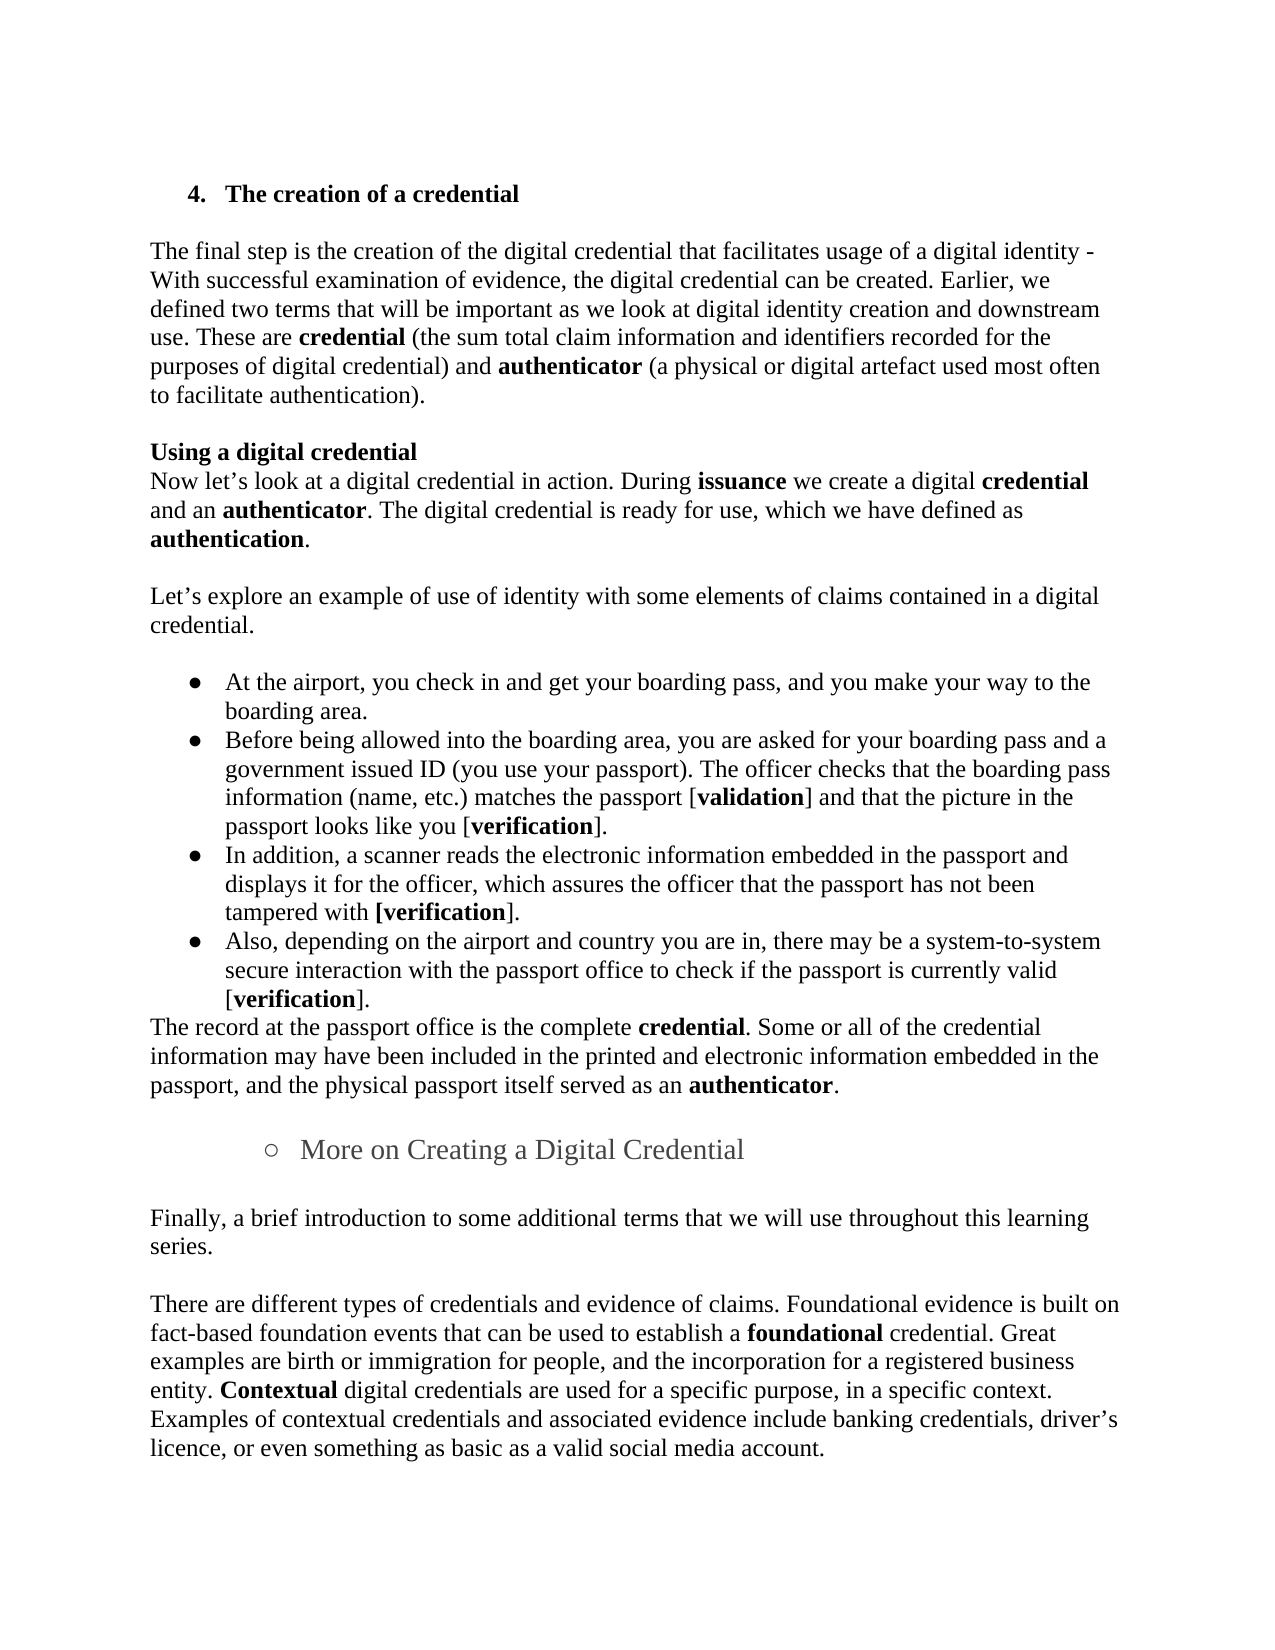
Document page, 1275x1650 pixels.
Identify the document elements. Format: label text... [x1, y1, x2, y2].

text The record at the passport office is the complete credential. Some or all of the credential information may have been included in the printed and electronic information embedded in the passport, and the physical passport itself served as an authenticator. [150, 1012, 1125, 1099]
list At the airport, you check in and get your boarding pass, and you make your way to the boarding area. [187, 667, 1125, 725]
list The creation of a credential [187, 179, 1125, 207]
text Now let’s look at a digital credential in action. During issuance we create a digital credential and an authenticator. The digital credential is ready for use, which we have defined as authentication. [150, 466, 1125, 552]
text There are different types of credentials and evidence of claims. Foundational evidence is built on fact-based foundation events that can be used to establish a foundational credential. Great examples are birth or immigration for people, and the incorporation for a registered business entity. Contextual digital credentials are used for a specific purpose, in a specific context. Examples of contextual credentials and associated evidence include banking credentials, driver’s licence, or even something as basic as a valid social media account. [150, 1289, 1125, 1461]
text Using a digital credential [150, 437, 1125, 466]
text The final step is the creation of the digital credential that facilitates usage of a digital identity - With successful examination of evidence, the digital credential can be created. Earlier, we defined two terms that will be important as we look at digital identity creation and downstream use. These are credential (the sum total claim information and identifiers recorded for the purposes of digital credential) and authenticator (a physical or digital artefact used most often to facilitate authentication). [150, 236, 1125, 409]
text Finally, a brief introduction to some additional terms that we will use throughout this learning series. [150, 1203, 1125, 1260]
subtitle More on Creating a Digital Credential [262, 1132, 1125, 1166]
list Also, depending on the airport and country you are in, there may be a system-to-system secure interaction with the passport office to check if the passport is currently valid [verification]. [187, 926, 1125, 1012]
text Let’s explore an example of use of identity with some elements of claims contained in a digital credential. [150, 581, 1125, 639]
list Before being allowed into the boarding area, you are asked for your boarding pass and a government issued ID (you use your passport). The officer checks that the boarding pass information (name, etc.) matches the passport [validation] and that the picture in the passport looks like you [verification]. [187, 725, 1125, 840]
list In addition, a scanner reads the electronic information embedded in the passport and displays it for the officer, which assures the officer that the passport has not been tampered with [verification]. [187, 840, 1125, 926]
